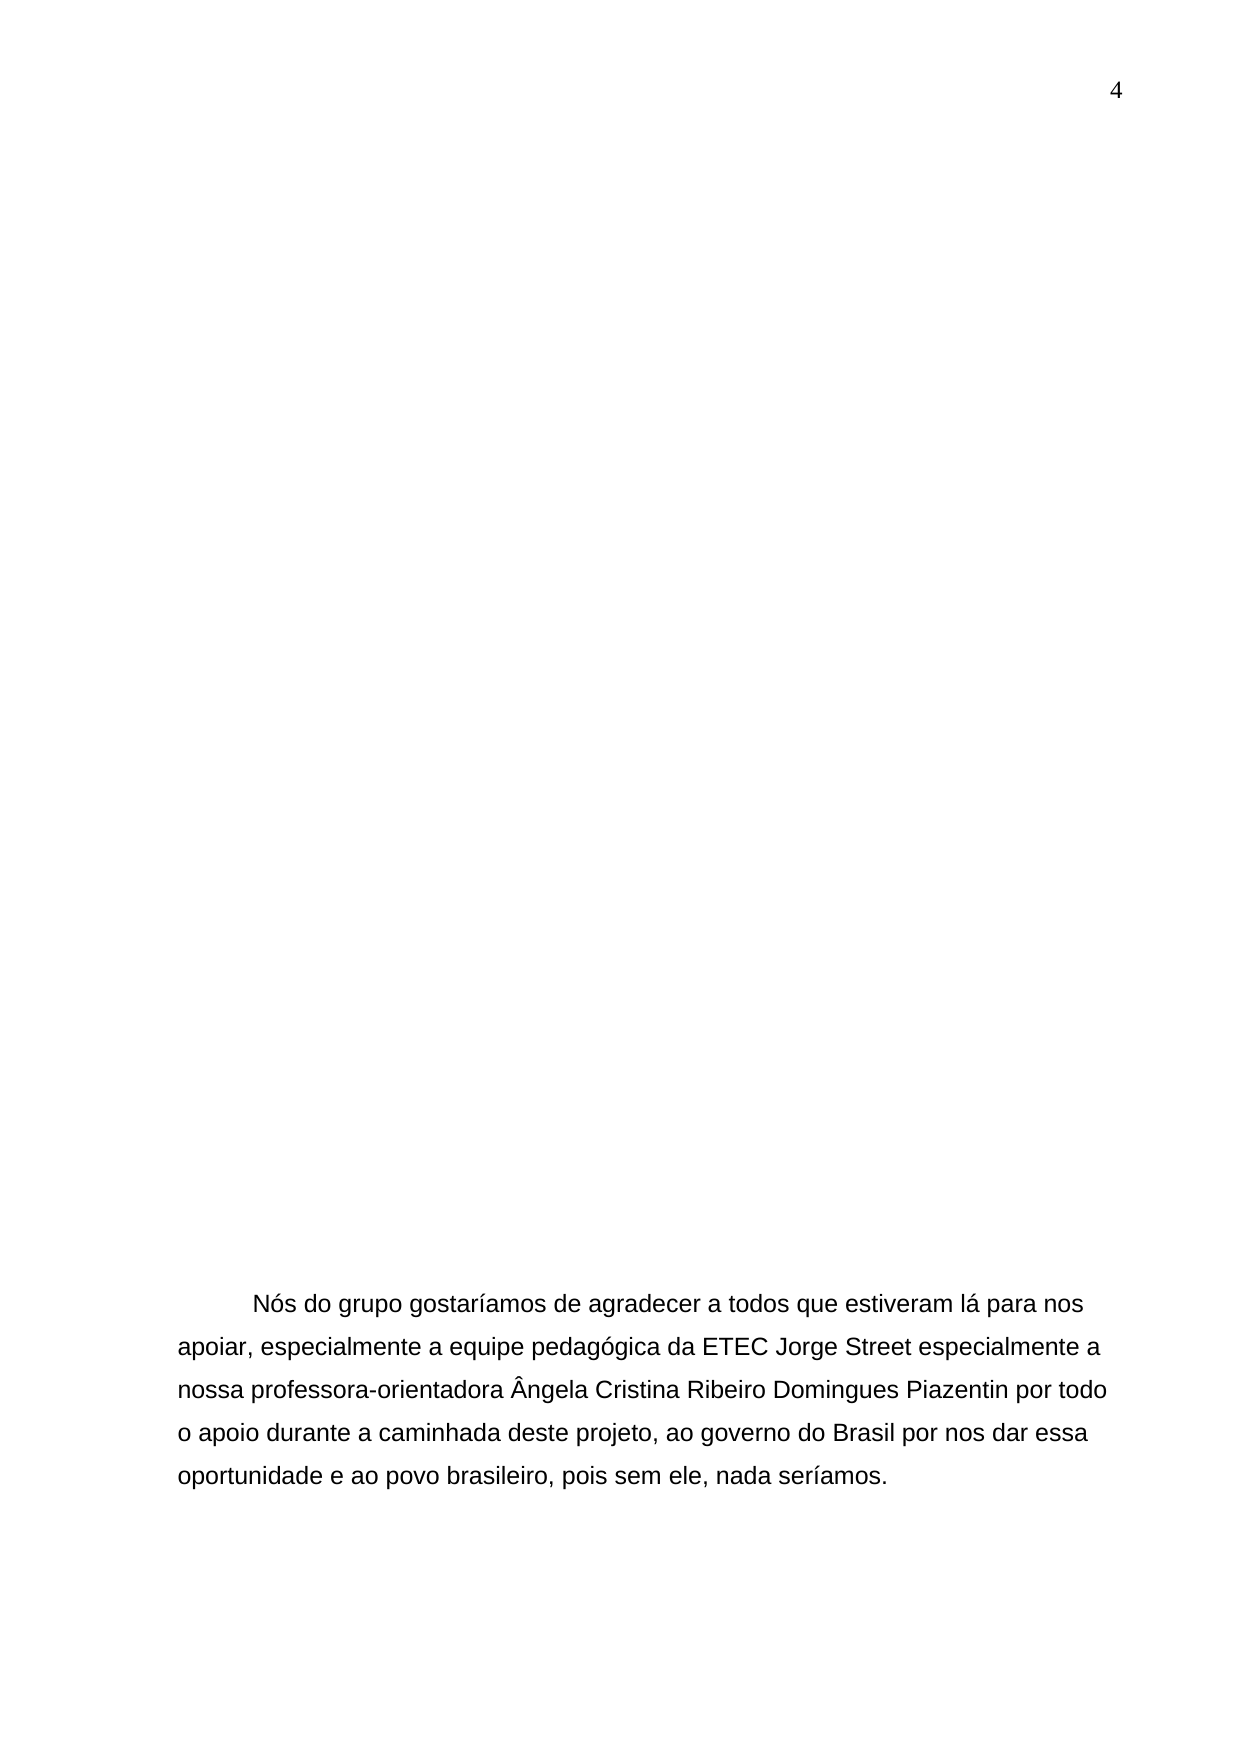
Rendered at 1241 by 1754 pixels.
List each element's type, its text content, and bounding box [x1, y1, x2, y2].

text Nós do grupo gostaríamos de agradecer a todos que estiveram lá para nos apoiar, especialmente a equipe pedagógica da ETEC Jorge Street especialmente a nossa professora-orientadora Ângela Cristina Ribeiro Domingues Piazentin por todo o apoio durante a caminhada deste projeto, ao governo do Brasil por nos dar essa oportunidade e ao povo brasileiro, pois sem ele, nada seríamos. [177, 1289, 1122, 1490]
